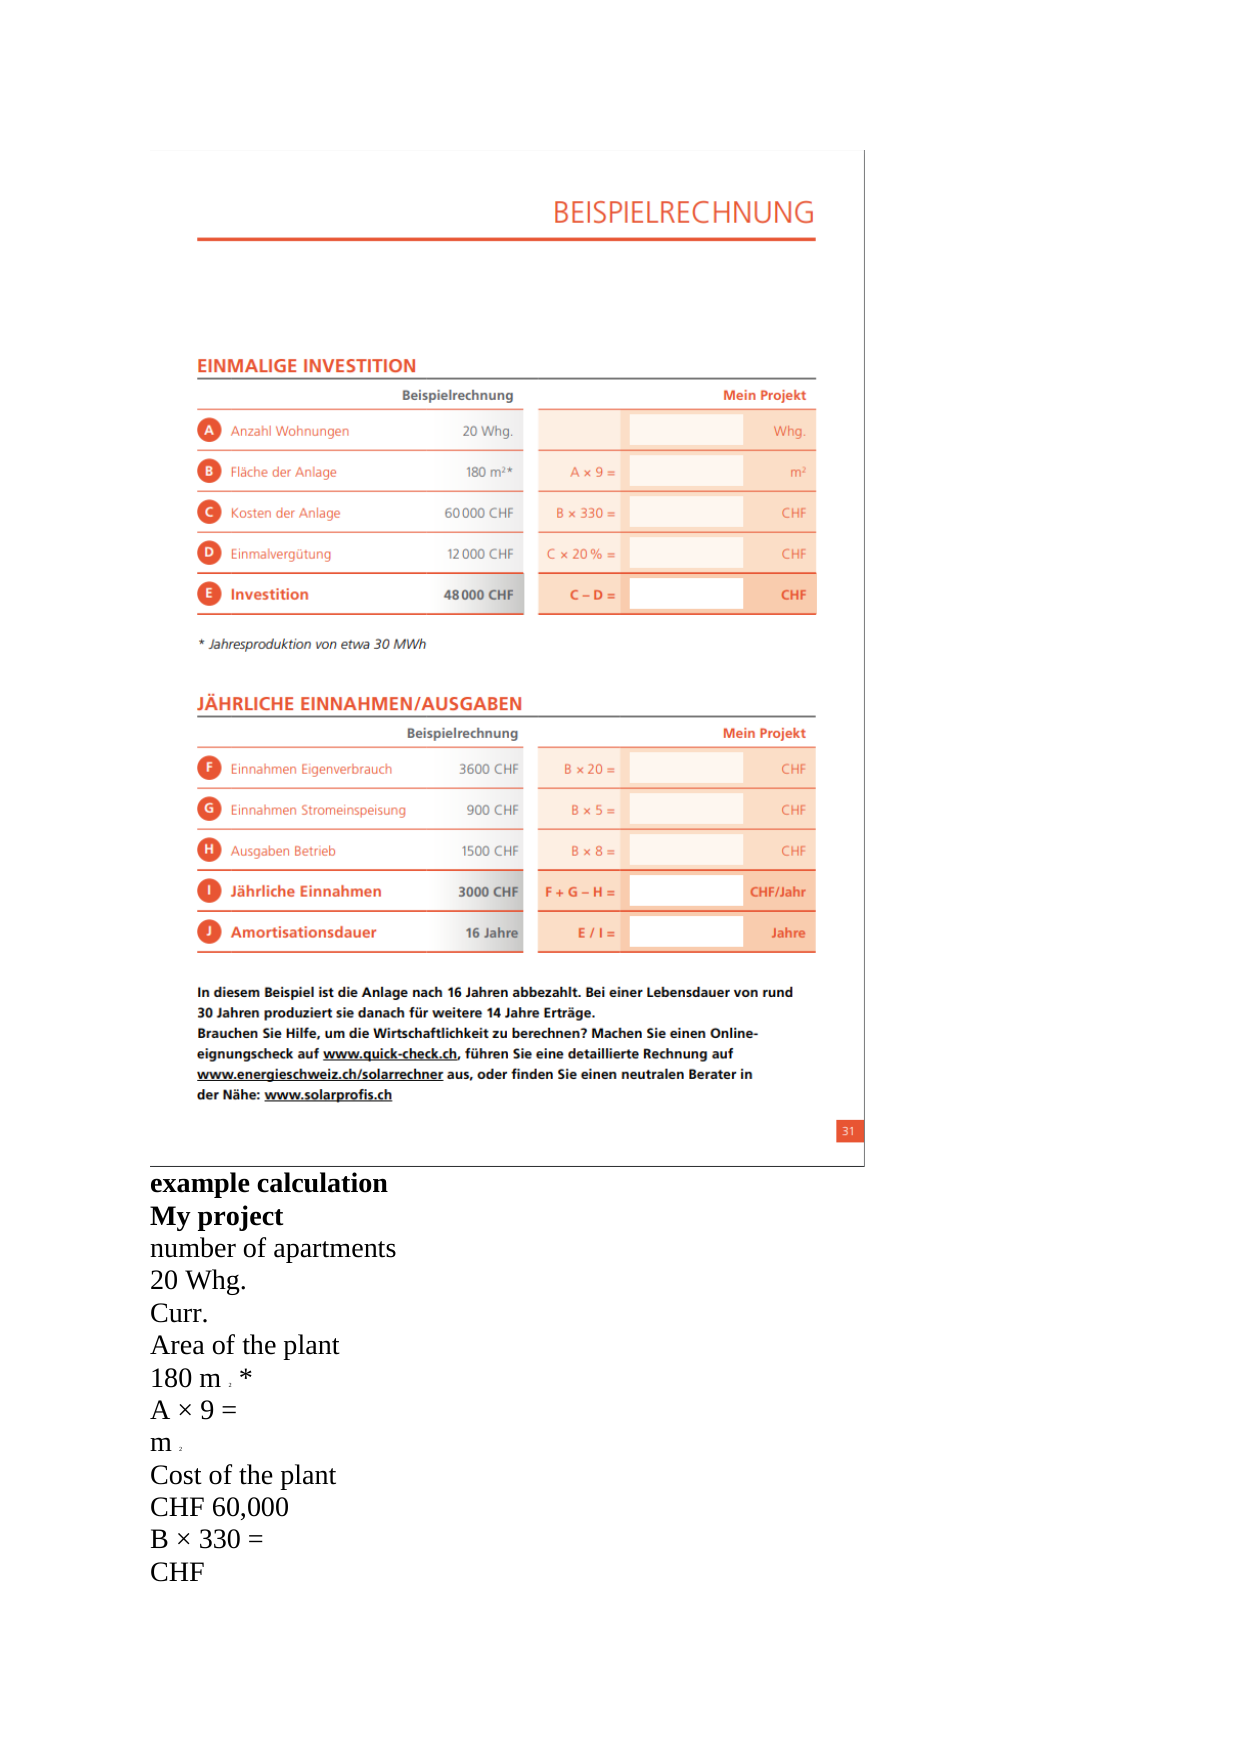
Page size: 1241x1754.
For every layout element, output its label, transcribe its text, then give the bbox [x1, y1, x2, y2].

text number of apartments [150, 1231, 1090, 1263]
text CHF 60,000 [150, 1490, 1090, 1523]
text Cost of the plant [150, 1458, 1090, 1490]
text example calculation [150, 1166, 1090, 1199]
text A × 9 = [150, 1393, 1090, 1425]
text 20 Whg. [150, 1263, 1090, 1296]
text Curr. [150, 1296, 1090, 1328]
text B × 330 = [150, 1523, 1090, 1555]
text CHF [150, 1555, 1090, 1587]
picture [150, 150, 865, 1167]
text m 2 [150, 1425, 1090, 1458]
text Area of ​​the plant [150, 1328, 1090, 1361]
text My project [150, 1199, 1090, 1231]
text 180 m 2 * [150, 1361, 1090, 1393]
